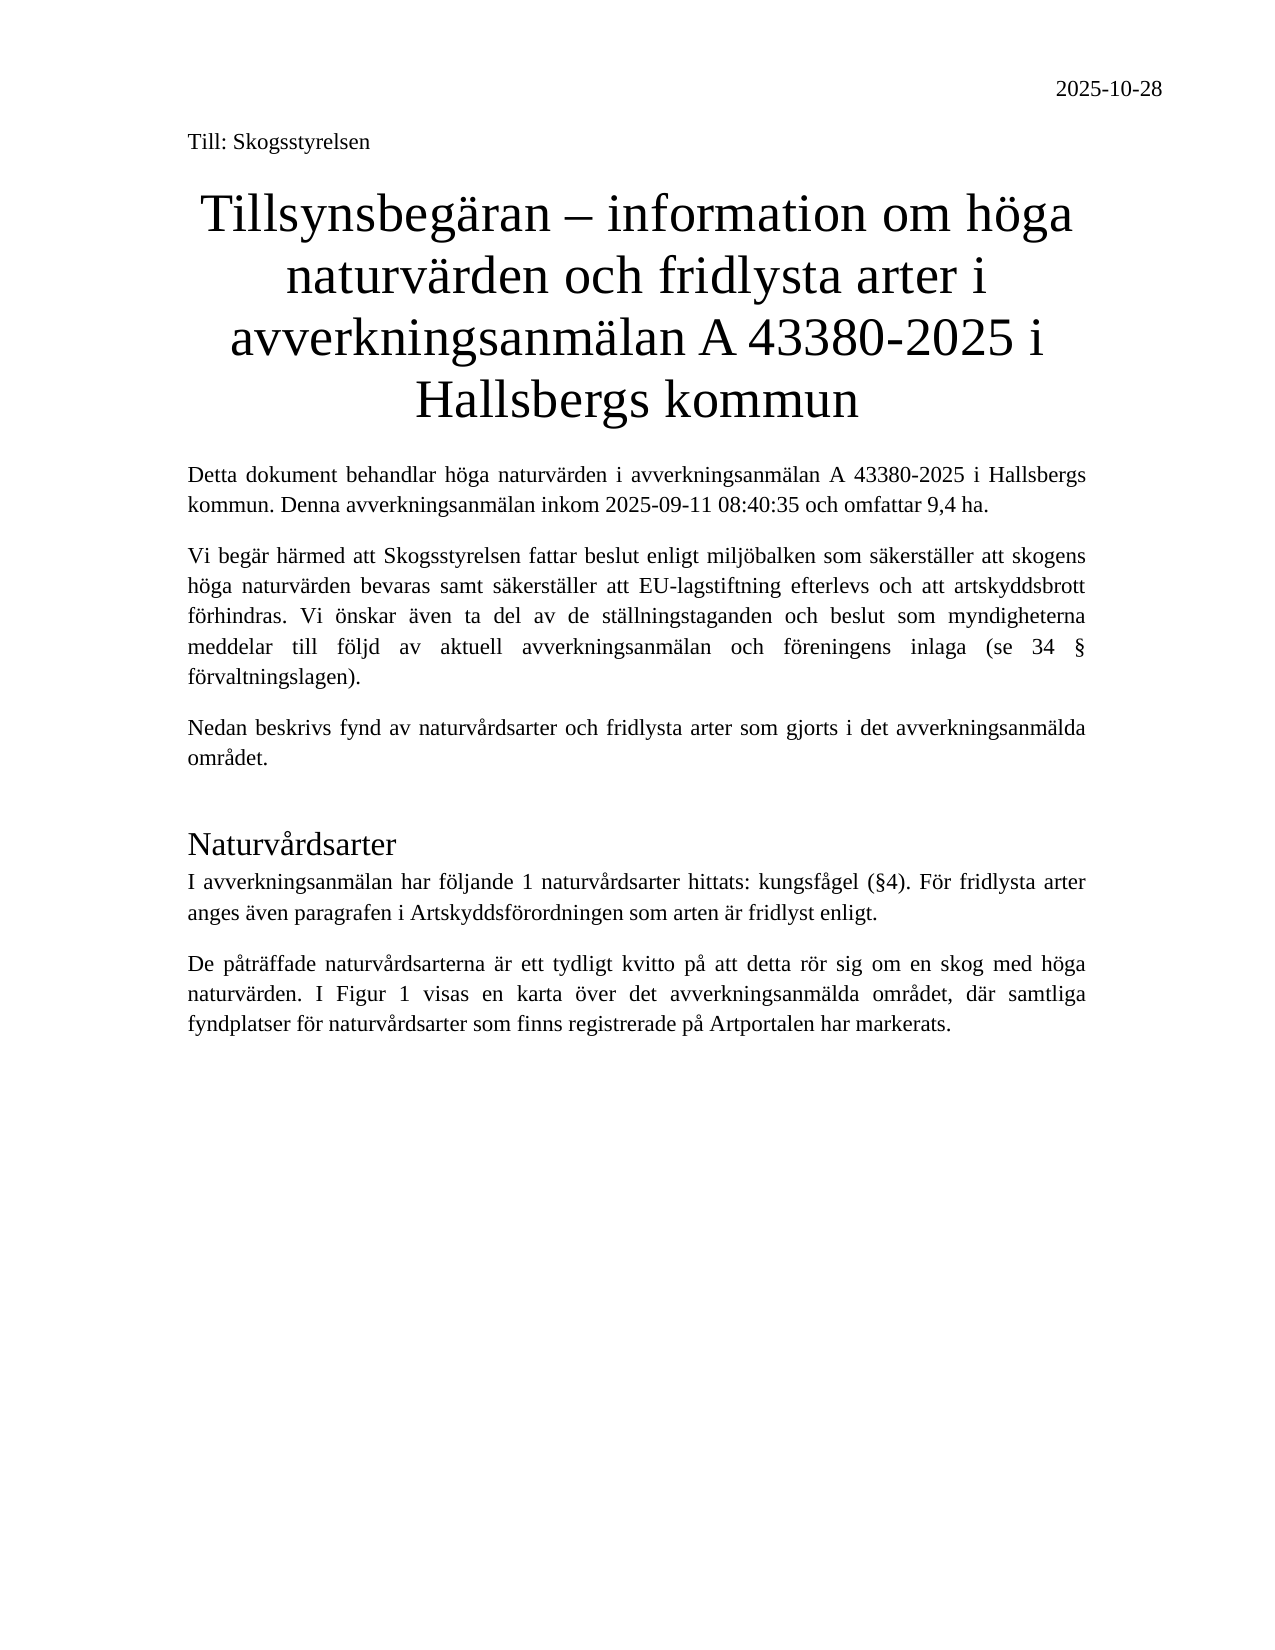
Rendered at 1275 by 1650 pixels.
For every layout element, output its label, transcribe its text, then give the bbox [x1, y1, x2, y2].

text De påträffade naturvårdsarterna är ett tydligt kvitto på att detta rör sig om en skog med höga naturvärden. I Figur 1 visas en karta över det avverkningsanmälda området, där samtliga fyndplatser för naturvårdsarter som finns registrerade på Artportalen har markerats. [187, 950, 1087, 1036]
text Vi begär härmed att Skogsstyrelsen fattar beslut enligt miljöbalken som säkerställer att skogens höga naturvärden bevaras samt säkerställer att EU-lagstiftning efterlevs och att artskyddsbrott förhindras. Vi önskar även ta del av de ställningstaganden och beslut som myndigheterna meddelar till följd av aktuell avverkningsanmälan och föreningens inlaga (se 34 § förvaltningslagen). [187, 542, 1087, 689]
subtitle Naturvårdsarter [187, 824, 1087, 863]
text Detta dokument behandlar höga naturvärden i avverkningsanmälan A 43380-2025 i Hallsbergs kommun. Denna avverkningsanmälan inkom 2025-09-11 08:40:35 och omfattar 9,4 ha. [187, 461, 1087, 517]
text Nedan beskrivs fynd av naturvårdsarter och fridlysta arter som gjorts i det avverkningsanmälda området. [187, 714, 1087, 771]
title Tillsynsbegäran – information om höga naturvärden och fridlysta arter i avverkningsanmälan A 43380-2025 i Hallsbergs kommun [187, 180, 1087, 429]
text I avverkningsanmälan har följande 1 naturvårdsarter hittats: kungsfågel (§4). För fridlysta arter anges även paragrafen i Artskyddsförordningen som arten är fridlyst enligt. [187, 868, 1087, 925]
